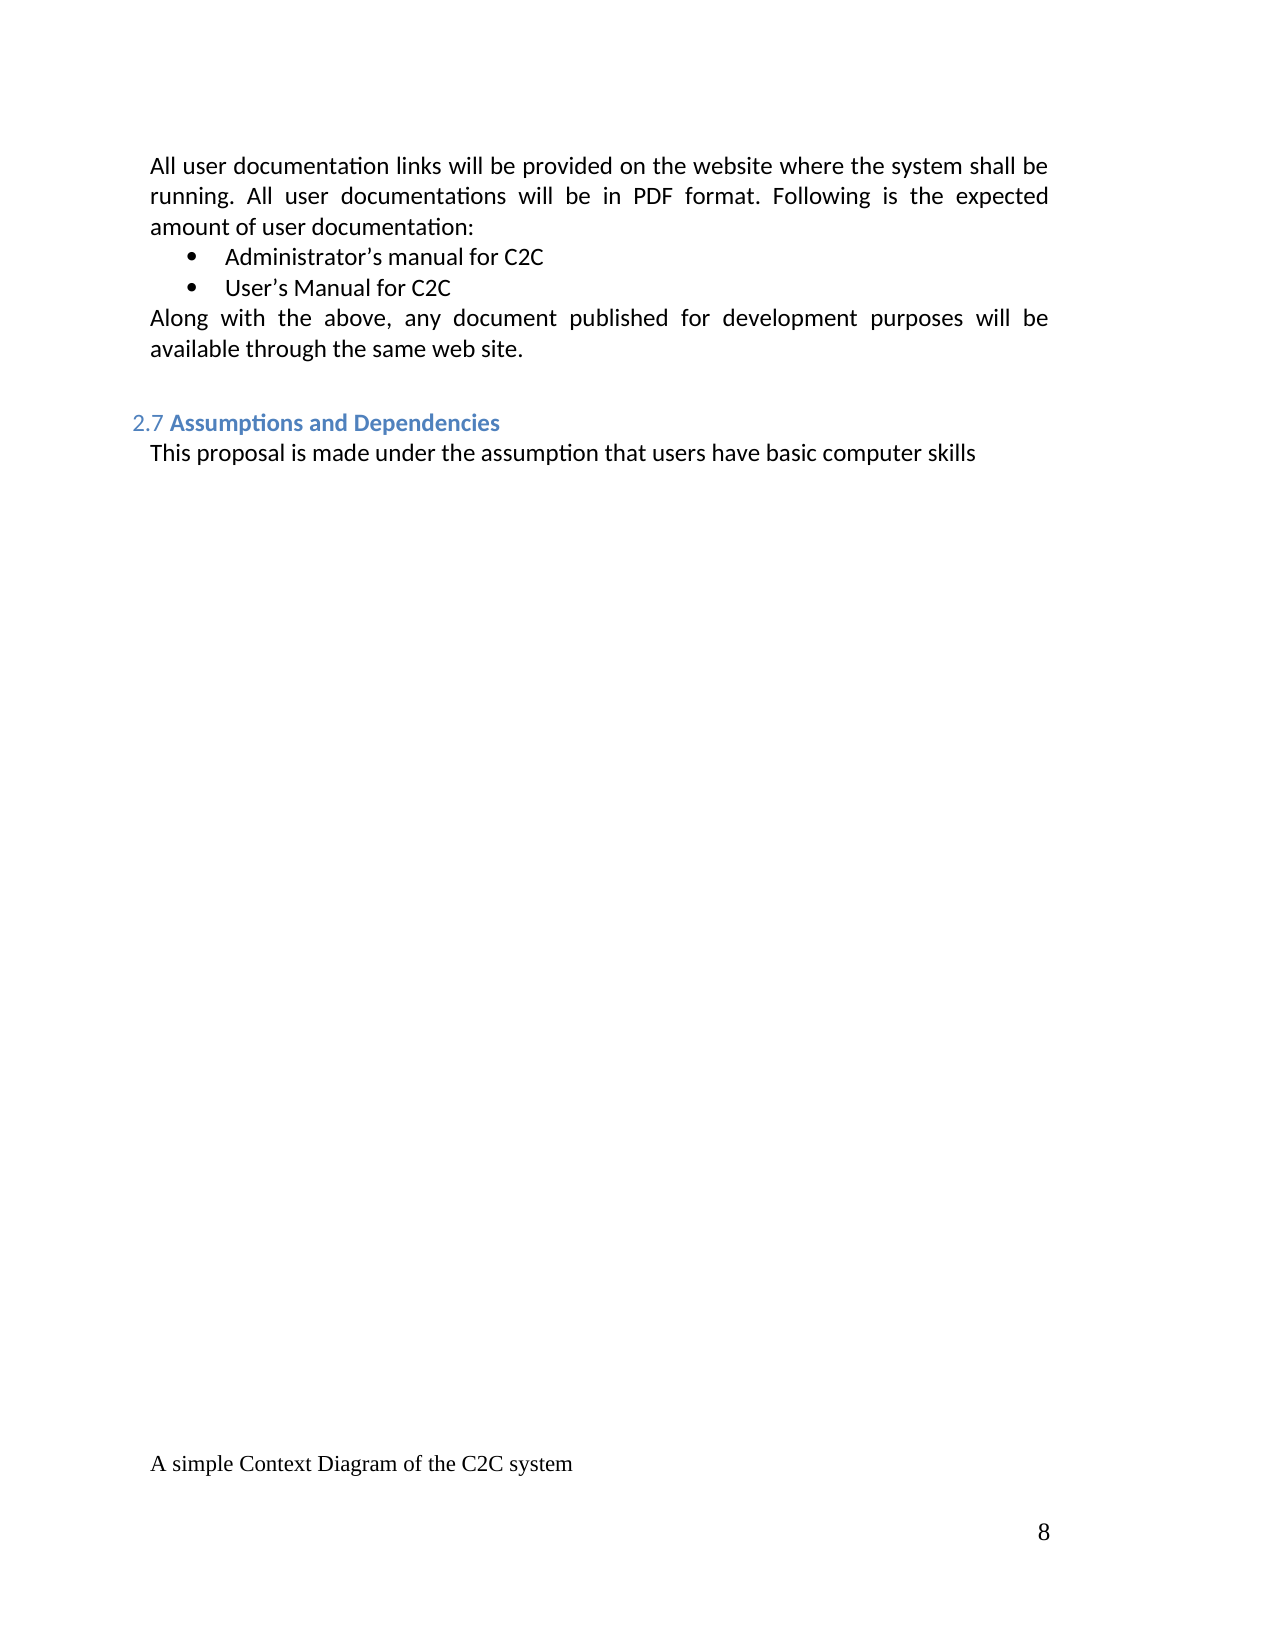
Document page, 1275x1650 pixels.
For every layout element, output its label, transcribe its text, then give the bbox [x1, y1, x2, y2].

list Administrator’s manual for C2C [187, 242, 1050, 272]
list User’s Manual for C2C [187, 272, 1050, 303]
text All user documentation links will be provided on the website where the system shall be running. All user documentations will be in PDF format. Following is the expected amount of user documentation: [150, 150, 1050, 242]
text Along with the above, any document published for development purposes will be available through the same web site. [150, 303, 1050, 364]
subtitle Assumptions and Dependencies [132, 407, 1050, 437]
text A simple Context Diagram of the C2C system [150, 1450, 1050, 1476]
text This proposal is made under the assumption that users have basic computer skills [150, 437, 1050, 468]
